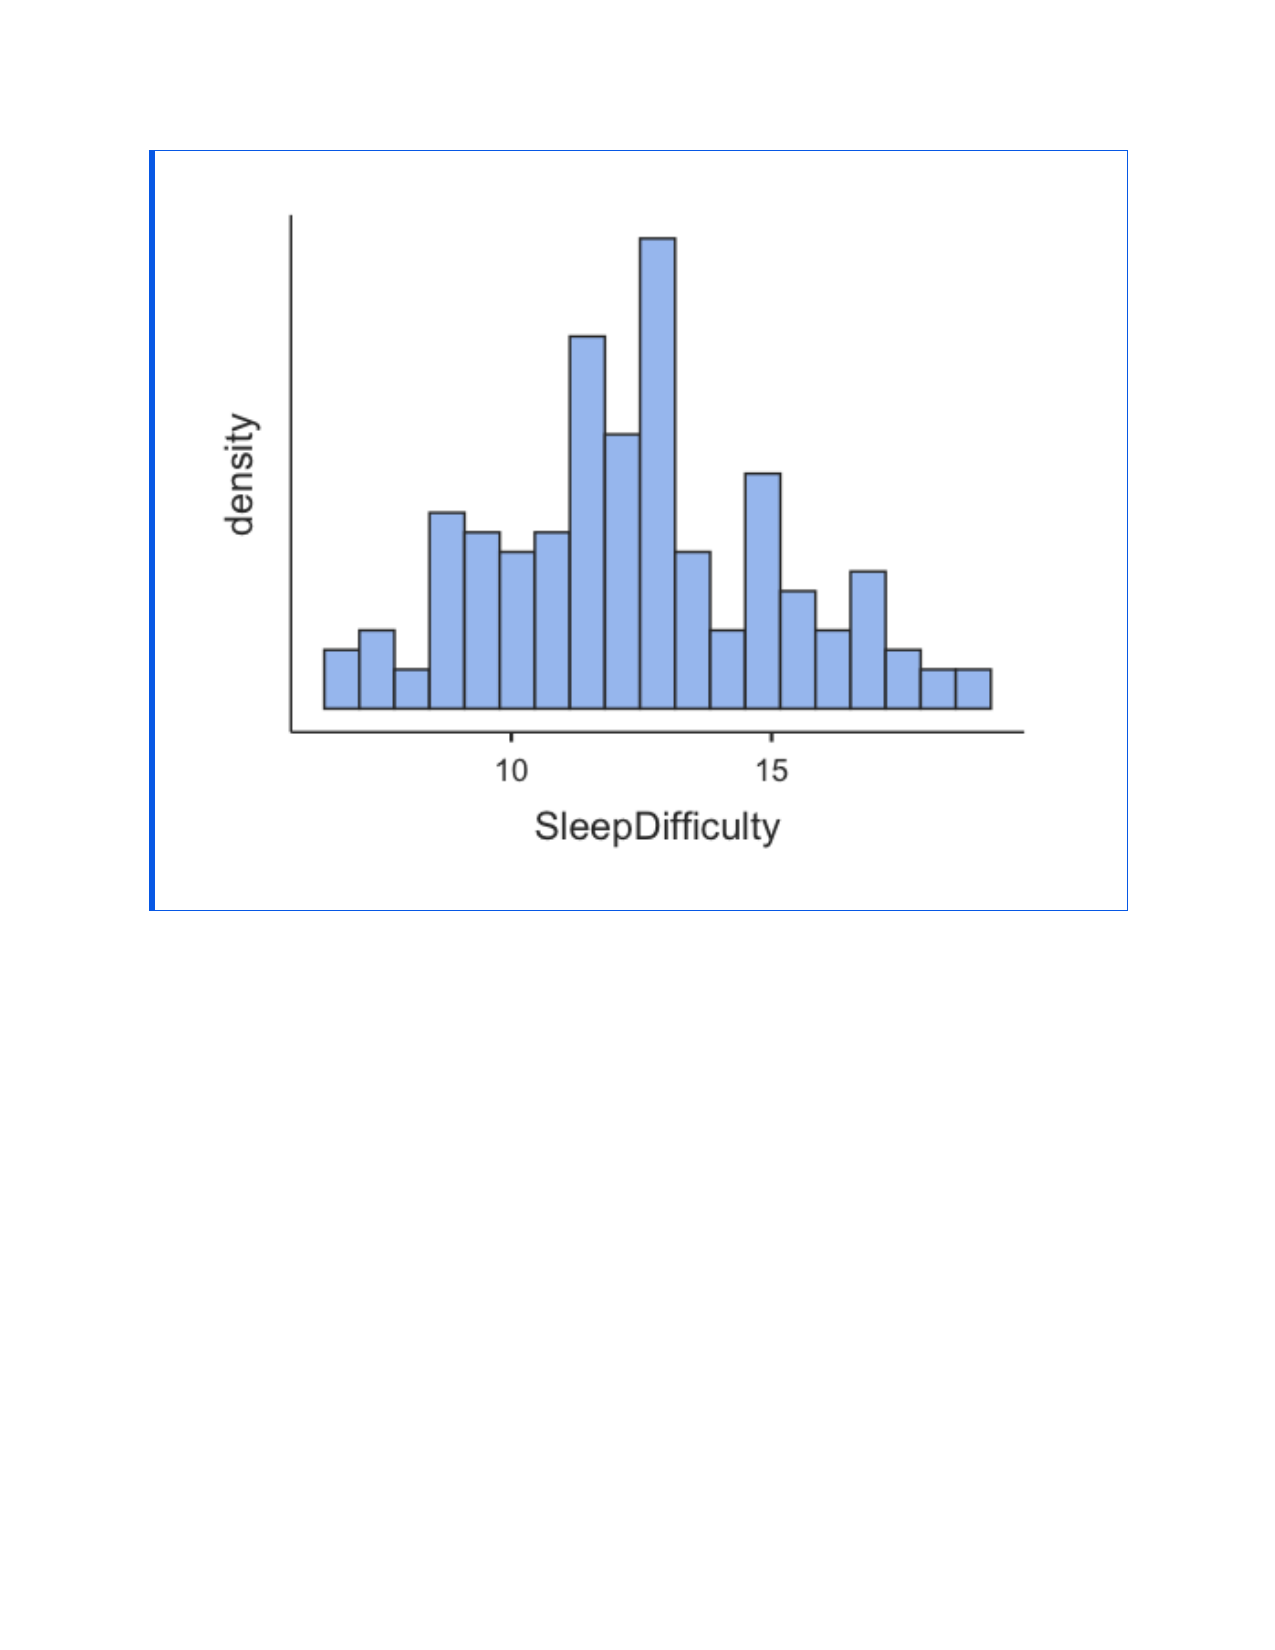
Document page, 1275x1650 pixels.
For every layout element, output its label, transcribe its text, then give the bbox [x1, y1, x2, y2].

table_cell descriptives(df_sleep, # our data vars = c("Depression", "Anxiety", "SleepDifficulty", "Optimism"), # our four variables hist = TRUE, # this generates a histogram sw = TRUE, # this runs shapiro-wilks test qq=TRUE) # this generates a qq plot DESCRIPTIVES Descriptives ───────────────────────────────────────────────────────────────────────────────── Depression Anxiety SleepDifficulty Optimism ───────────────────────────────────────────────────────────────────────────────── N 150 150 150 150 Missing 0 0 0 0 Mean 25.05236 50.30168 12.37026 10.57763 Median 25.14149 50.21348 12.37819 10.76353 Standard deviation 6.173965 12.34318 2.736946 3.284548 Minimum 8.203621 16.32001 6.599527 0.4951533 Maximum 40.04161 78.15740 18.73516 18.83997 Shapiro-Wilk W 0.9942665 0.9914144 0.9846297 0.9912025 Shapiro-Wilk p 0.8206004 0.5009269 0.0937667 0.4788844 ───────────────────────────────────────────────────────────────────────────────── [155, 151, 1127, 910]
picture [186, 180, 1061, 880]
